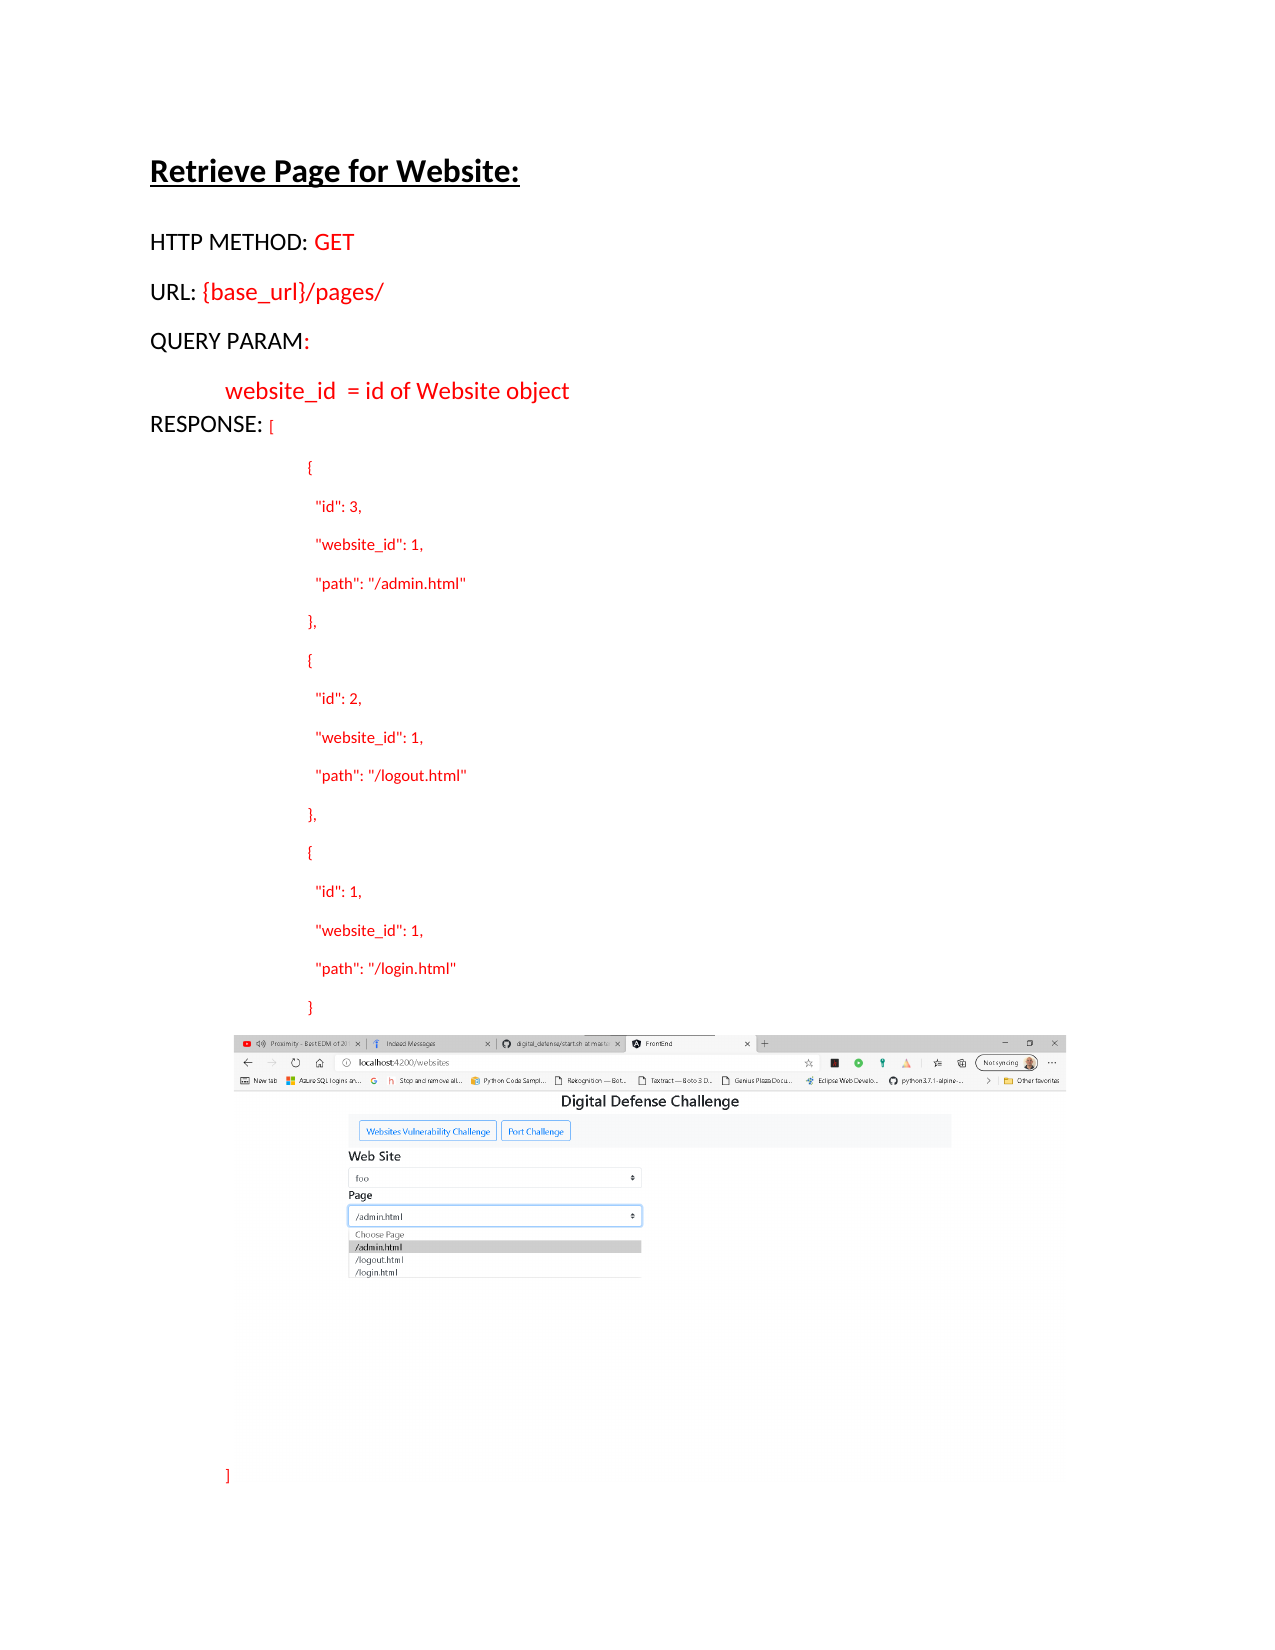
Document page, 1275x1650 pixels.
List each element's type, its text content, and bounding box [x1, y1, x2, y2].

text } [300, 997, 1125, 1017]
text Retrieve Page for Website: HTTP METHOD: GET [150, 150, 1125, 257]
text "id": 2, [300, 688, 1125, 709]
text "website_id": 1, [300, 920, 1125, 940]
picture [233, 1035, 1067, 1482]
text website_id = id of Website object RESPONSE: [ [150, 375, 1125, 438]
text "path": "/login.html" [300, 958, 1125, 979]
text "id": 3, [300, 496, 1125, 516]
text { [300, 843, 1125, 863]
text "website_id": 1, [300, 534, 1125, 555]
text URL: {base_url}/pages/ [150, 276, 1125, 306]
text QUERY PARAM: [150, 325, 1125, 356]
text "website_id": 1, [300, 727, 1125, 747]
text { [300, 650, 1125, 670]
text "path": "/admin.html" [300, 573, 1125, 593]
text { [300, 457, 1125, 478]
text }, [300, 804, 1125, 824]
text "id": 1, [300, 881, 1125, 902]
text }, [300, 611, 1125, 632]
text "path": "/logout.html" [300, 766, 1125, 786]
